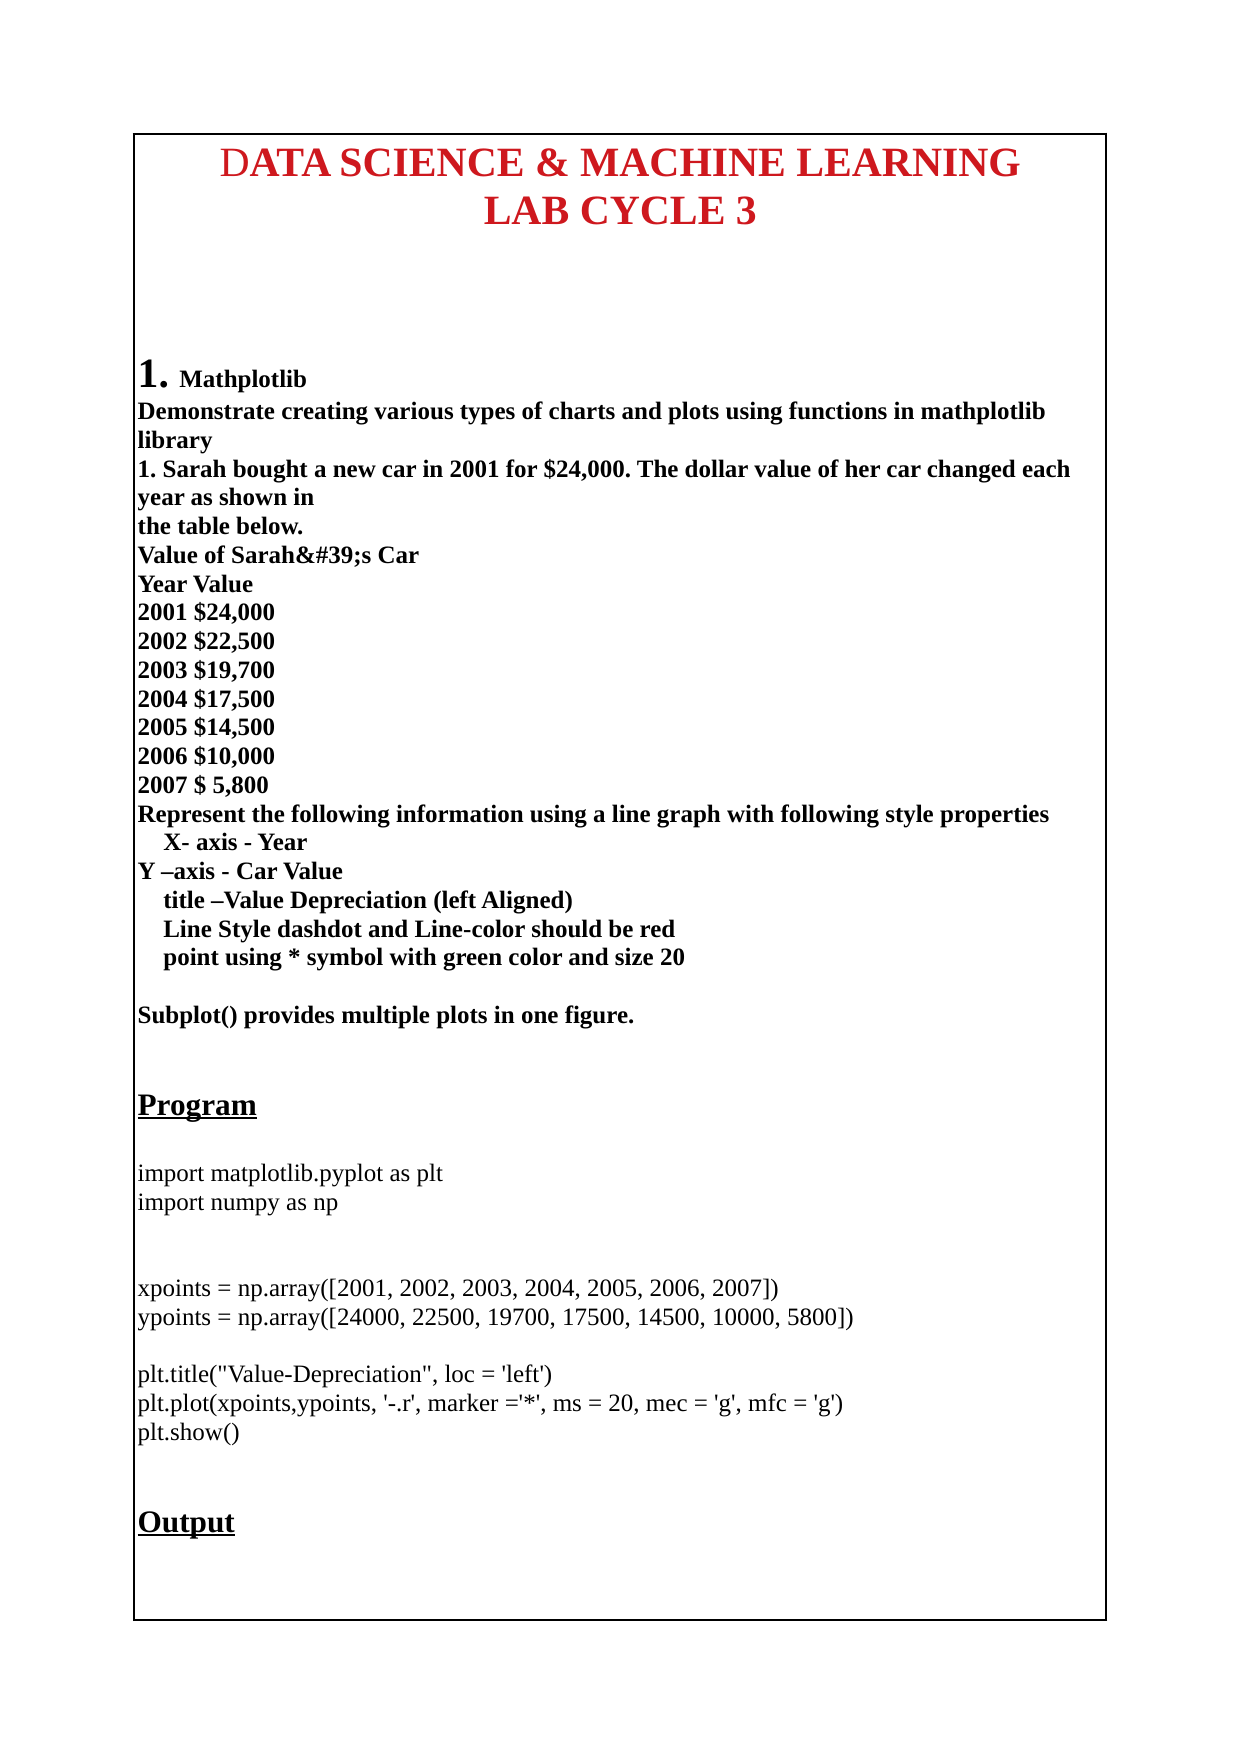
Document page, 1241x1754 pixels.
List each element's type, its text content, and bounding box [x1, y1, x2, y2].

text Demonstrate creating various types of charts and plots using functions in mathplotlib library [137, 396, 1103, 454]
text 2001 $24,000 [137, 597, 1103, 626]
text 2002 $22,500 [137, 626, 1103, 655]
text  title –Value Depreciation (left Aligned) [137, 885, 1103, 914]
text Program [137, 1086, 1103, 1122]
text plt.plot(xpoints,ypoints, '-.r', marker ='*', ms = 20, mec = 'g', mfc = 'g') [137, 1388, 1103, 1417]
text Year Value [137, 569, 1103, 597]
text Y –axis - Car Value [137, 856, 1103, 885]
text Output [137, 1503, 1103, 1539]
text 2004 $17,500 [137, 684, 1103, 712]
text plt.title("Value-Depreciation", loc = 'left') [137, 1359, 1103, 1388]
text 2007 $ 5,800 [137, 770, 1103, 799]
text  Line Style dashdot and Line-color should be red [137, 914, 1103, 942]
text xpoints = np.array([2001, 2002, 2003, 2004, 2005, 2006, 2007]) [137, 1273, 1103, 1302]
text 2003 $19,700 [137, 655, 1103, 684]
text Subplot() provides multiple plots in one figure. [137, 1000, 1103, 1029]
text Represent the following information using a line graph with following style properties [137, 799, 1103, 827]
text import numpy as np [137, 1187, 1103, 1216]
text the table below. [137, 511, 1103, 540]
text Value of Sarah&#39;s Car [137, 540, 1103, 569]
text ypoints = np.array([24000, 22500, 19700, 17500, 14500, 10000, 5800]) [137, 1302, 1103, 1331]
text 1. Mathplotlib [137, 348, 1103, 396]
text  X- axis - Year [137, 827, 1103, 856]
text DATA SCIENCE & MACHINE LEARNING [137, 137, 1103, 185]
text 2005 $14,500 [137, 712, 1103, 741]
text LAB CYCLE 3 [137, 185, 1103, 233]
text  point using * symbol with green color and size 20 [137, 942, 1103, 971]
text 1. Sarah bought a new car in 2001 for $24,000. The dollar value of her car changed each year as shown in [137, 454, 1103, 511]
text 2006 $10,000 [137, 741, 1103, 770]
text plt.show() [137, 1417, 1103, 1446]
text import matplotlib.pyplot as plt [137, 1158, 1103, 1187]
